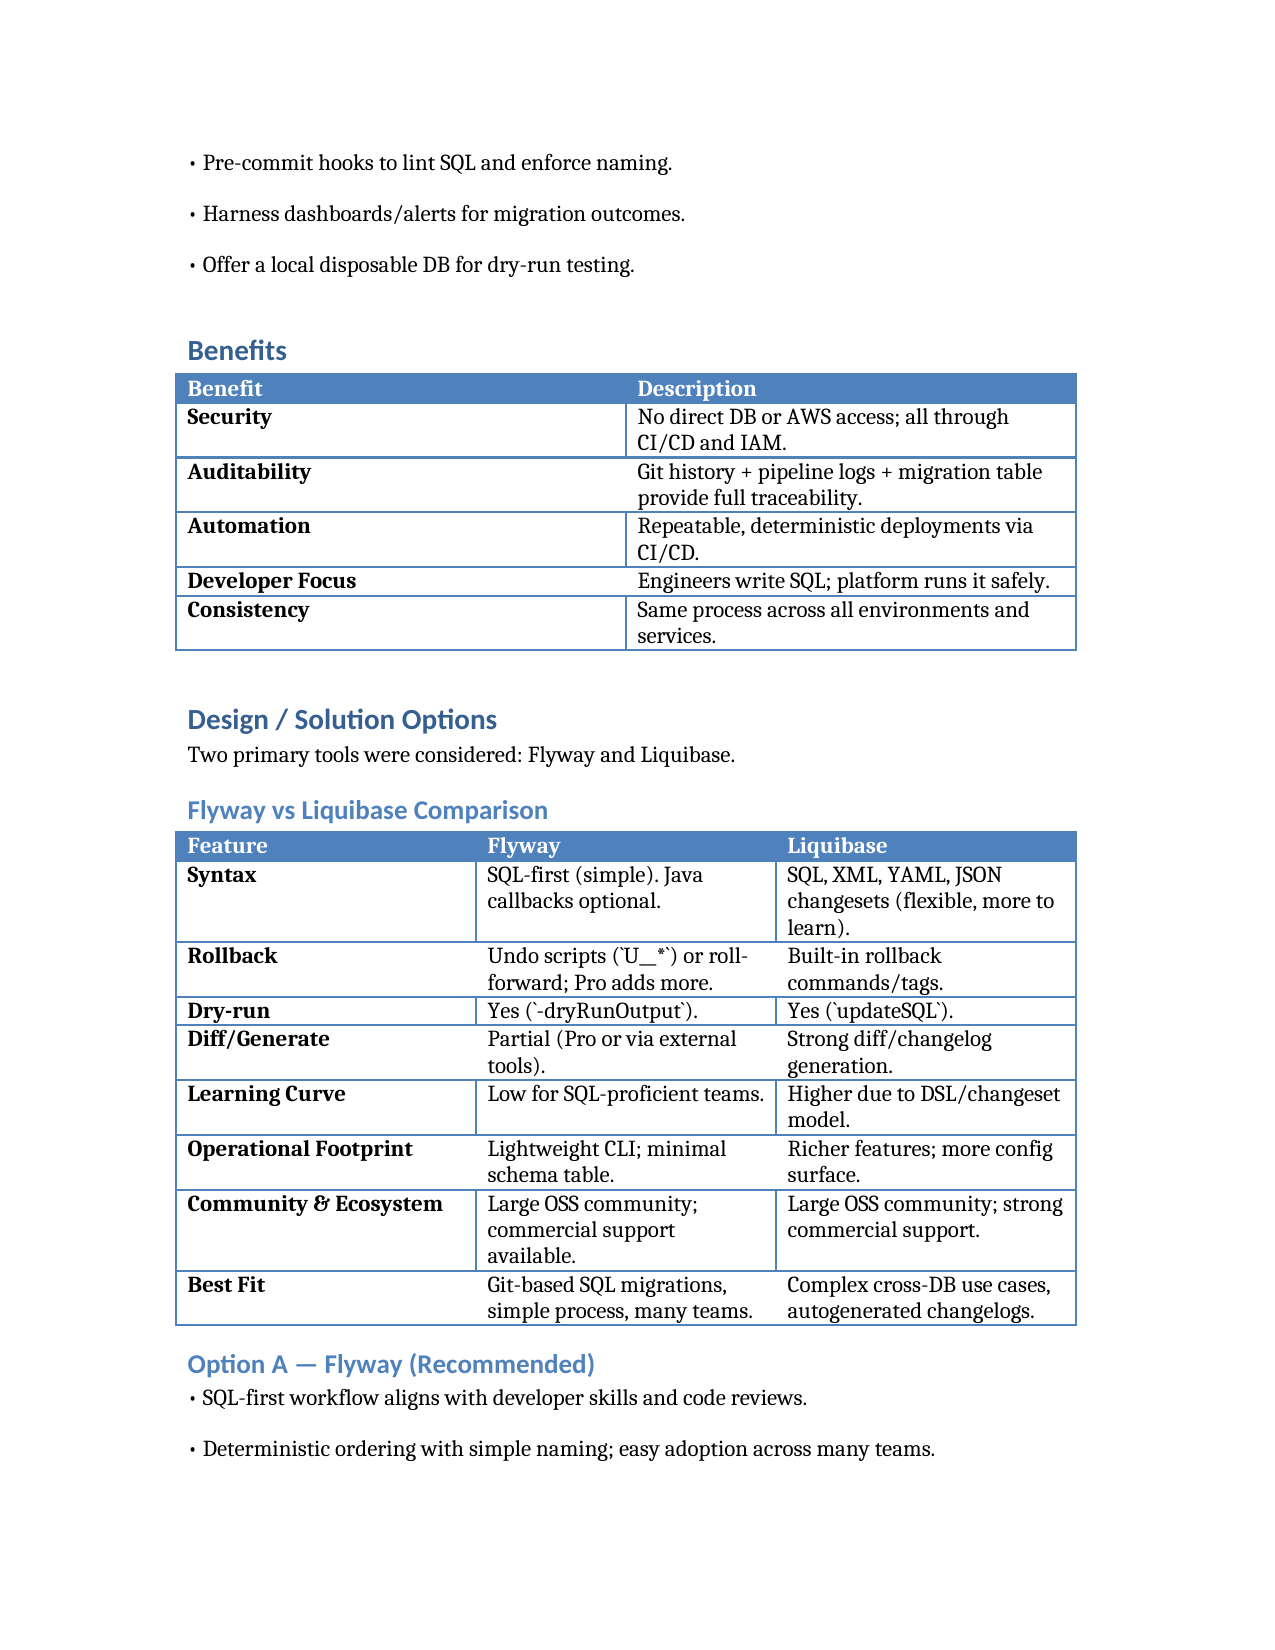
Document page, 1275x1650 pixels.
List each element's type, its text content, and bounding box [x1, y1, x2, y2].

table_cell Automation [177, 513, 625, 566]
table_cell Developer Focus [177, 568, 626, 594]
subtitle Benefits [187, 332, 1087, 368]
table_cell Yes (`-dryRunOutput`). [477, 998, 775, 1024]
table_cell Repeatable, deterministic deployments via CI/CD. [627, 513, 1075, 566]
table_cell Strong diff/changelog generation. [776, 1026, 1075, 1079]
table_cell Complex cross-DB use cases, autogenerated changelogs. [776, 1272, 1075, 1324]
table_cell Security [177, 404, 625, 456]
table_cell Consistency [177, 597, 625, 649]
text Two primary tools were considered: Flyway and Liquibase. [187, 742, 1087, 769]
table_cell SQL, XML, YAML, JSON changesets (flexible, more to learn). [777, 862, 1075, 941]
table_cell Best Fit [177, 1272, 476, 1324]
table_cell Auditability [177, 459, 626, 511]
text • Pre-commit hooks to lint SQL and enforce naming. [187, 150, 1087, 176]
table_cell Partial (Pro or via external tools). [476, 1026, 776, 1079]
table_cell Git history + pipeline logs + migration table provide full traceability. [626, 459, 1075, 511]
subtitle Option A — Flyway (Recommended) [187, 1347, 1087, 1380]
subtitle Flyway vs Liquibase Comparison [187, 793, 1087, 826]
table_cell Learning Curve [177, 1081, 475, 1134]
table_cell Higher due to DSL/changeset model. [777, 1081, 1075, 1134]
table_cell Same process across all environments and services. [627, 597, 1075, 649]
table_cell Dry-run [177, 998, 475, 1024]
text • Deterministic ordering with simple naming; easy adoption across many teams. [187, 1436, 1087, 1463]
table_cell Richer features; more config surface. [776, 1136, 1075, 1188]
text • SQL-first workflow aligns with developer skills and code reviews. [187, 1385, 1087, 1412]
table_header Benefit [177, 375, 626, 402]
table_cell No direct DB or AWS access; all through CI/CD and IAM. [627, 404, 1075, 456]
table_cell Operational Footprint [177, 1136, 476, 1188]
table_cell Rollback [177, 943, 476, 996]
table_cell Diff/Generate [177, 1026, 476, 1079]
table_header Liquibase [776, 833, 1075, 860]
table_cell Engineers write SQL; platform runs it safely. [626, 568, 1075, 594]
table_cell Low for SQL-proficient teams. [477, 1081, 775, 1134]
table_cell Undo scripts (`U__*`) or roll-forward; Pro adds more. [476, 943, 776, 996]
table_cell Yes (`updateSQL`). [777, 998, 1075, 1024]
table_cell Community & Ecosystem [177, 1191, 475, 1269]
text • Offer a local disposable DB for dry-run testing. [187, 252, 1087, 278]
table_header Flyway [476, 833, 776, 860]
table_cell Syntax [177, 862, 475, 941]
table_cell Large OSS community; strong commercial support. [777, 1191, 1075, 1269]
table_header Description [626, 375, 1075, 402]
subtitle Design / Solution Options [187, 701, 1087, 737]
text • Harness dashboards/alerts for migration outcomes. [187, 201, 1087, 227]
table_cell Built-in rollback commands/tags. [776, 943, 1075, 996]
table_cell Git-based SQL migrations, simple process, many teams. [476, 1272, 776, 1324]
table_header Feature [177, 833, 476, 860]
table_cell Large OSS community; commercial support available. [477, 1191, 775, 1269]
table_cell Lightweight CLI; minimal schema table. [476, 1136, 776, 1188]
table_cell SQL-first (simple). Java callbacks optional. [477, 862, 775, 941]
